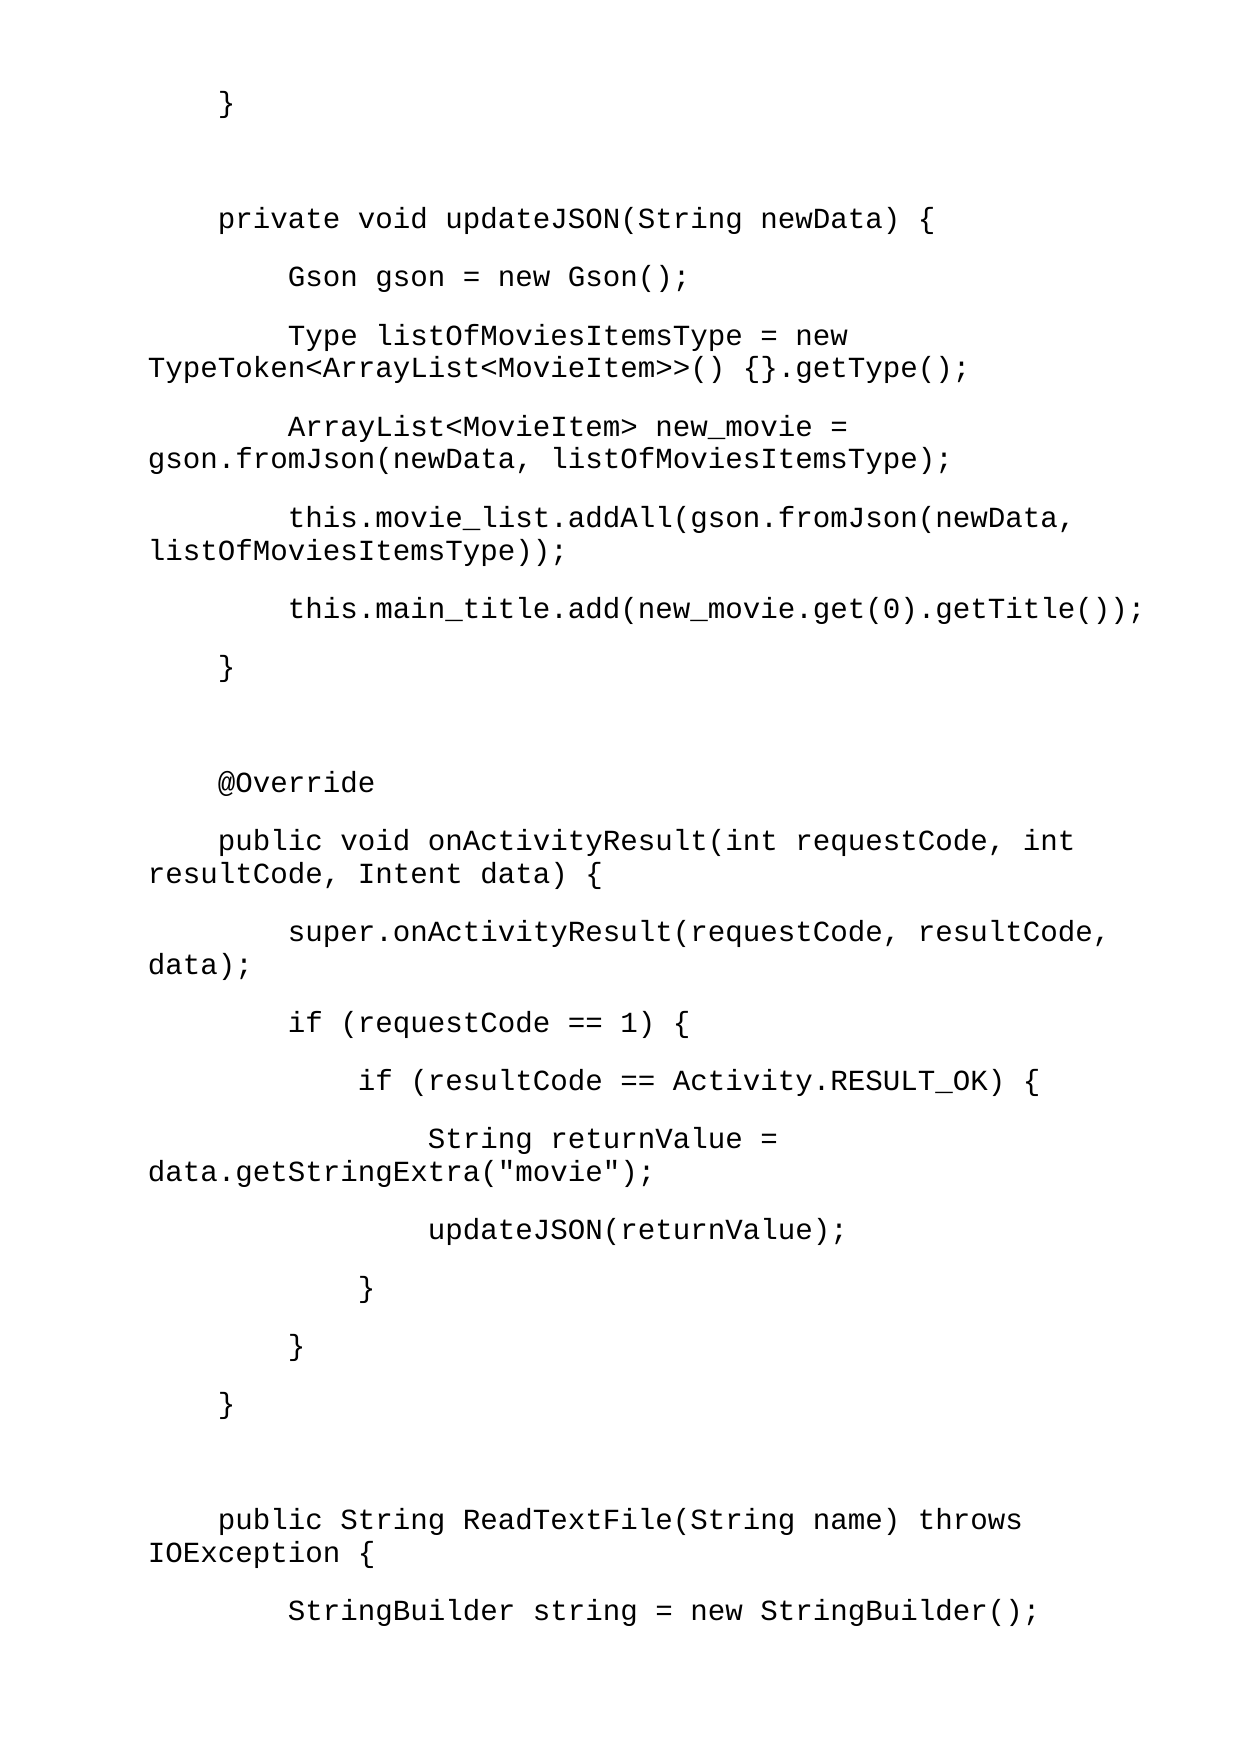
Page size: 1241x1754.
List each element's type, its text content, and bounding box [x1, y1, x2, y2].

text } [148, 1389, 1152, 1422]
text public void onActivityResult(int requestCode, int resultCode, Intent data) { [148, 826, 1152, 892]
text } [148, 88, 1152, 122]
text public String ReadTextFile(String name) throws IOException { [148, 1505, 1152, 1571]
text if (resultCode == Activity.RESULT_OK) { [148, 1066, 1152, 1099]
text String returnValue = data.getStringExtra("movie"); [148, 1124, 1152, 1190]
text super.onActivityResult(requestCode, resultCode, data); [148, 917, 1152, 983]
text private void updateJSON(String newData) { [148, 204, 1152, 238]
text Type listOfMoviesItemsType = new TypeToken<ArrayList<MovieItem>>() {}.getType(); [148, 321, 1152, 387]
text } [148, 1331, 1152, 1364]
text } [148, 1273, 1152, 1306]
text } [148, 652, 1152, 685]
text updateJSON(returnValue); [148, 1215, 1152, 1248]
text if (requestCode == 1) { [148, 1008, 1152, 1041]
text this.main_title.add(new_movie.get(0).getTitle()); [148, 594, 1152, 627]
text this.movie_list.addAll(gson.fromJson(newData, listOfMoviesItemsType)); [148, 503, 1152, 569]
text ArrayList<MovieItem> new_movie = gson.fromJson(newData, listOfMoviesItemsType); [148, 412, 1152, 478]
text Gson gson = new Gson(); [148, 263, 1152, 296]
text @Override [148, 768, 1152, 801]
text StringBuilder string = new StringBuilder(); [148, 1596, 1152, 1629]
